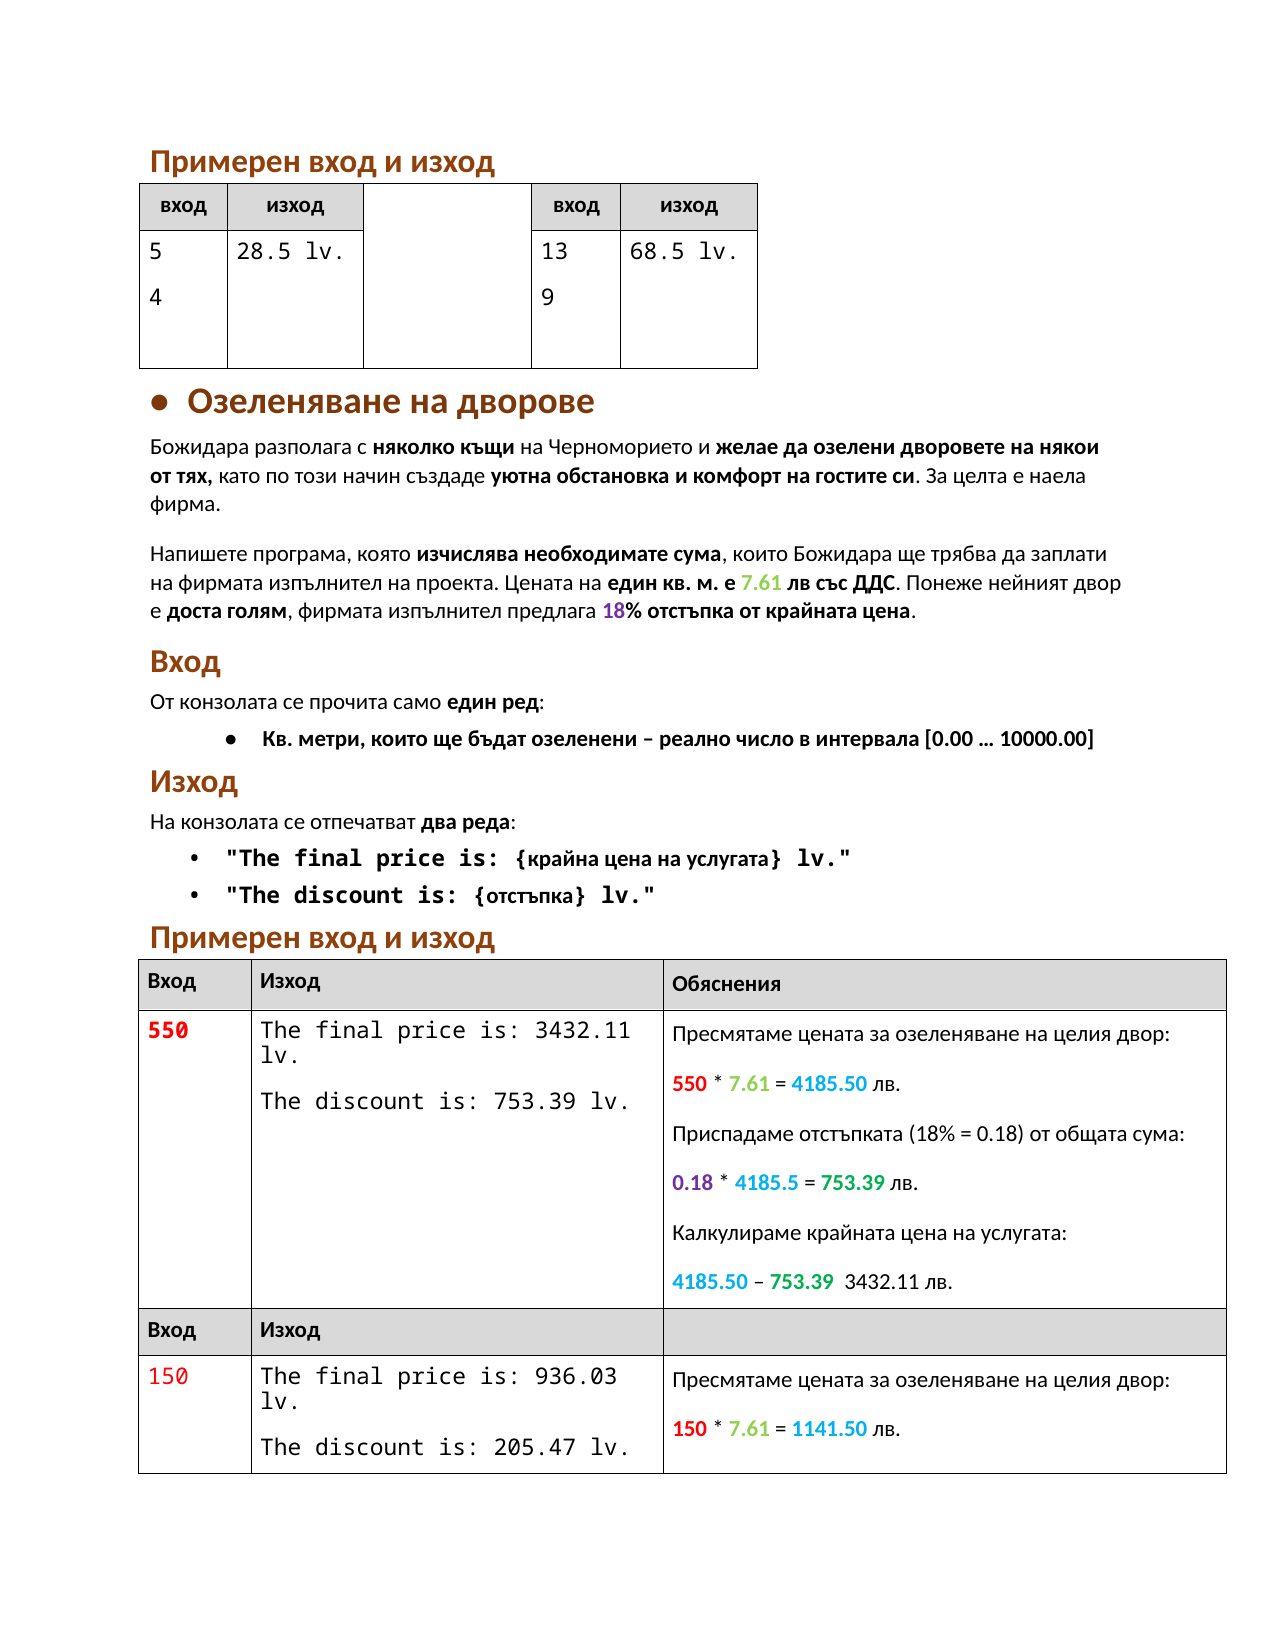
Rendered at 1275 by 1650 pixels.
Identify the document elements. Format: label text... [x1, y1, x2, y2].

table_header вход [140, 184, 227, 230]
text Примерен вход и изход [150, 926, 1125, 955]
table_header изход [228, 184, 363, 230]
text Примерен вход и изход [150, 150, 1125, 179]
table_cell Вход [139, 1309, 251, 1355]
table_header вход [532, 184, 620, 230]
table_cell 5 4 [140, 231, 227, 368]
table_header изход [621, 184, 757, 230]
table_header Обяснения [664, 960, 1226, 1009]
list Кв. метри, които ще бъдат озеленени – реално число в интервала [0.00 … 10000.00] [225, 724, 1125, 753]
text Вход [150, 650, 1125, 678]
text На конзолата се отпечатват два реда: [150, 806, 1125, 835]
text Напишете програма, която изчислява необходимате сума, които Божидара ще трябва да заплати на фирмата изпълнител на проекта. Цената на един кв. м. е 7.61 лв със ДДС. Понеже нейният двор е доста голям, фирмата изпълнител предлага 18% отстъпка от крайната цена. [150, 538, 1125, 625]
table_cell [664, 1309, 1226, 1355]
table_cell 13 9 [532, 231, 620, 368]
list "The final price is: {крайна цена на услугата} lv." [187, 843, 1125, 872]
text Божидара разполага с няколко къщи на Черноморието и желае да озелени дворовете на някои от тях, като по този начин създаде уютна обстановка и комфорт на гостите си. За целта е наела фирма. [150, 431, 1125, 518]
table_cell Пресмятаме цената за озеленяване на целия двор: 550 * 7.61 = 4185.50 лв. Приспадаме отстъпката (18% = 0.18) от общата сума: 0.18 * 4185.5 = 753.39 лв. Калкулираме крайната цена на услугата: 4185.50 – 753.39 3432.11 лв. [664, 1011, 1226, 1308]
table_cell 550 [139, 1011, 251, 1308]
table_cell 68.5 lv. [621, 231, 757, 368]
list Озеленяване на дворове [150, 390, 1125, 419]
table_cell 28.5 lv. [228, 231, 363, 368]
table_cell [252, 1356, 663, 1473]
table_header Изход [252, 960, 663, 1009]
text Изход [150, 769, 1125, 798]
text От конзолата се прочита само един ред: [150, 687, 1125, 716]
table_cell 150 [139, 1356, 251, 1473]
table_cell Изход [252, 1309, 663, 1355]
table_cell The final price is: 3432.11 lv. The discount is: 753.39 lv. [252, 1011, 663, 1308]
list "The discount is: {отстъпка} lv." [187, 881, 1125, 909]
table_header Вход [139, 960, 251, 1009]
table_header [364, 184, 531, 368]
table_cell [664, 1356, 1226, 1473]
